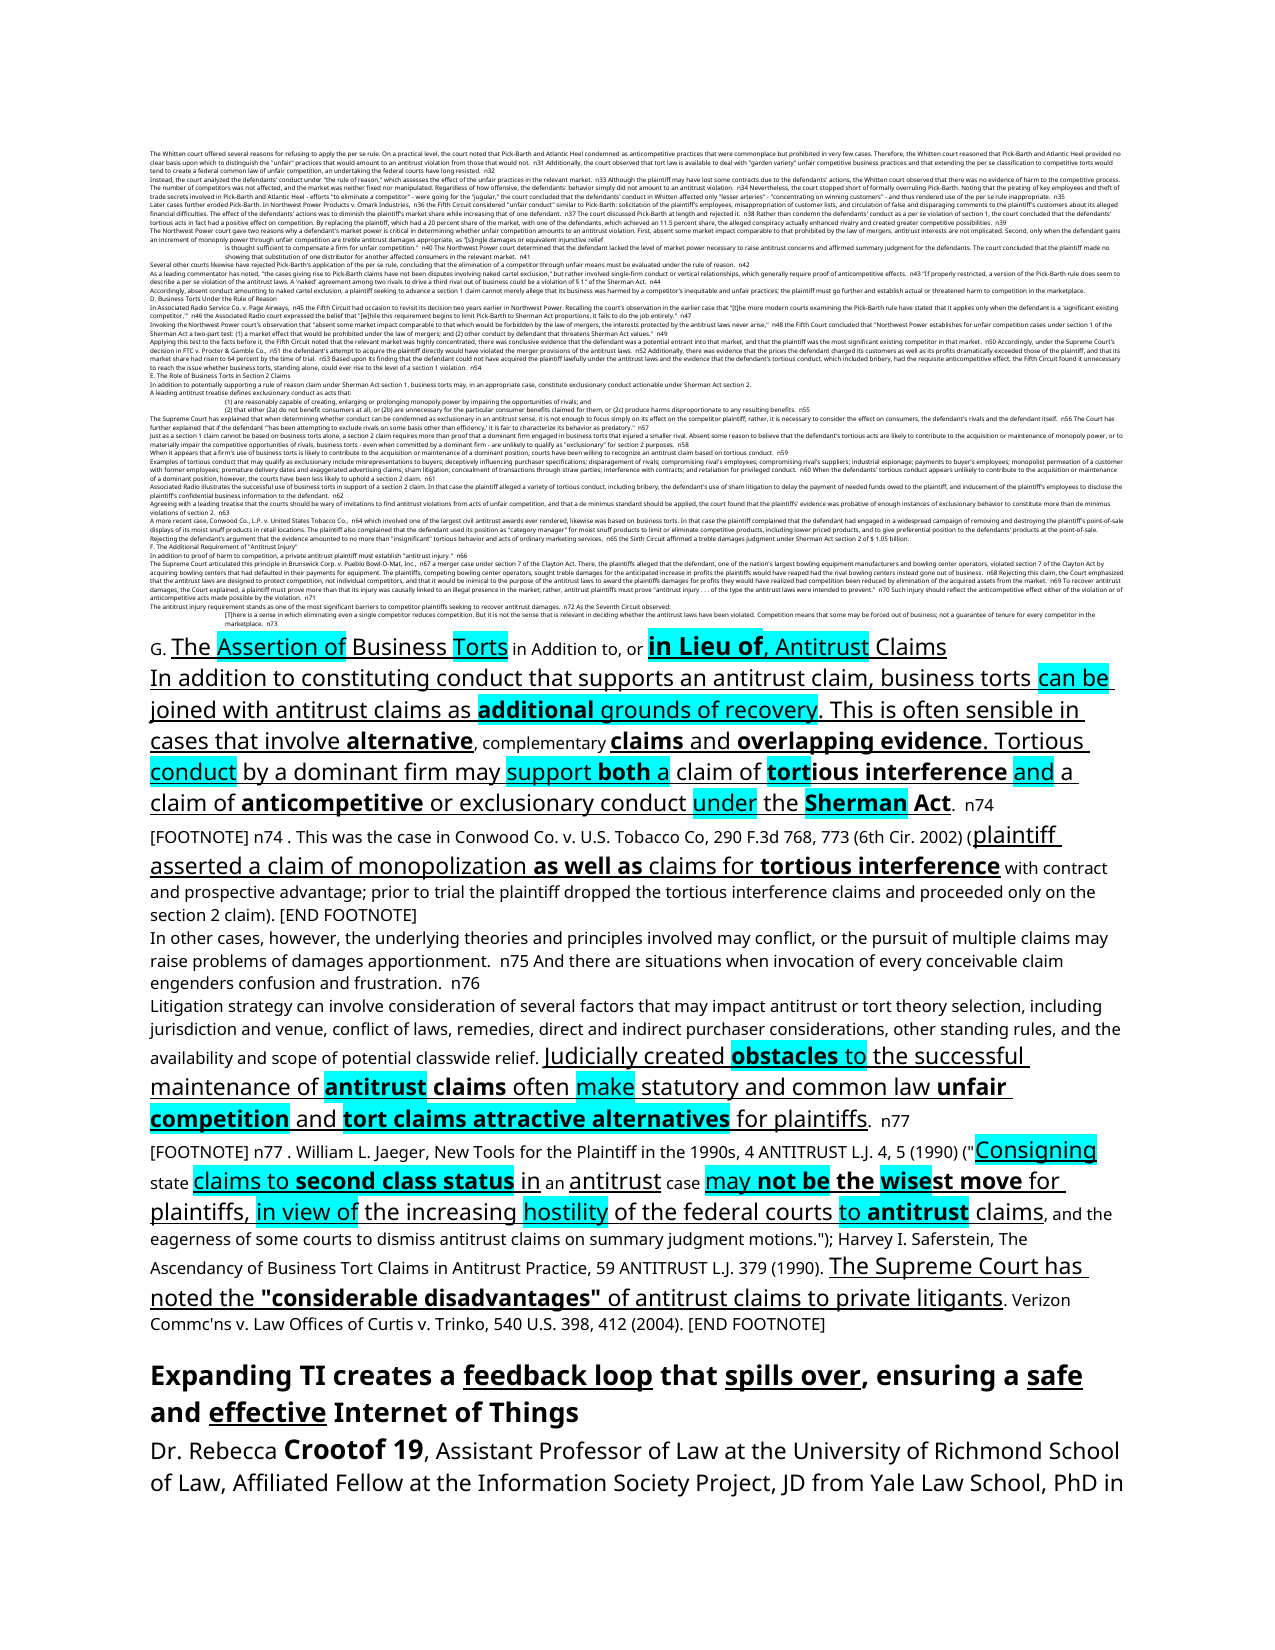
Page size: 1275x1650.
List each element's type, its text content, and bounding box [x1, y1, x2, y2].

text [FOOTNOTE] n74 . This was the case in Conwood Co. v. U.S. Tobacco Co, 290 F.3d 768, 773 (6th Cir. 2002) (plaintiff asserted a claim of monopolization as well as claims for tortious interference with contract and prospective advantage; prior to trial the plaintiff dropped the tortious interference claims and proceeded only on the section 2 claim). [END FOOTNOTE] [150, 819, 1125, 927]
text Litigation strategy can involve consideration of several factors that may impact antitrust or tort theory selection, including jurisdiction and venue, conflict of laws, remedies, direct and indirect purchaser considerations, other standing rules, and the availability and scope of potential classwide relief. Judicially created obstacles to the successful maintenance of antitrust claims often make statutory and common law unfair competition and tort claims attractive alternatives for plaintiffs. n77 [150, 995, 1125, 1134]
text In other cases, however, the underlying theories and principles involved may conflict, or the pursuit of multiple claims may raise problems of damages apportionment. n75 And there are situations when invocation of every conceivable claim engenders confusion and frustration. n76 [150, 927, 1125, 995]
text [FOOTNOTE] n77 . William L. Jaeger, New Tools for the Plaintiff in the 1990s, 4 ANTITRUST L.J. 4, 5 (1990) ("Consigning state claims to second class status in an antitrust case may not be the wisest move for plaintiffs, in view of the increasing hostility of the federal courts to antitrust claims, and the eagerness of some courts to dismiss antitrust claims on summary judgment motions."); Harvey I. Saferstein, The Ascendancy of Business Tort Claims in Antitrust Practice, 59 ANTITRUST L.J. 379 (1990). The Supreme Court has noted the "considerable disadvantages" of antitrust claims to private litigants. Verizon Commc'ns v. Law Offices of Curtis v. Trinko, 540 U.S. 398, 412 (2004). [END FOOTNOTE] [150, 1134, 1125, 1336]
text G. The Assertion of Business Torts in Addition to, or in Lieu of, Antitrust Claims [150, 628, 648, 662]
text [150, 1430, 1125, 1498]
text In addition to constituting conduct that supports an antitrust claim, business torts can be joined with antitrust claims as additional grounds of recovery. This is often sensible in cases that involve alternative, complementary claims and overlapping evidence. Tortious conduct by a dominant firm may support both a claim of tortious interference and a claim of anticompetitive or exclusionary conduct under the Sherman Act. n74 [150, 662, 1125, 819]
subtitle Expanding TI creates a feedback loop that spills over, ensuring a safe and effective Internet of Things [150, 1356, 1125, 1430]
text G. The Assertion of Business Torts in Addition to, or in Lieu of, Antitrust Claims [763, 628, 1125, 662]
